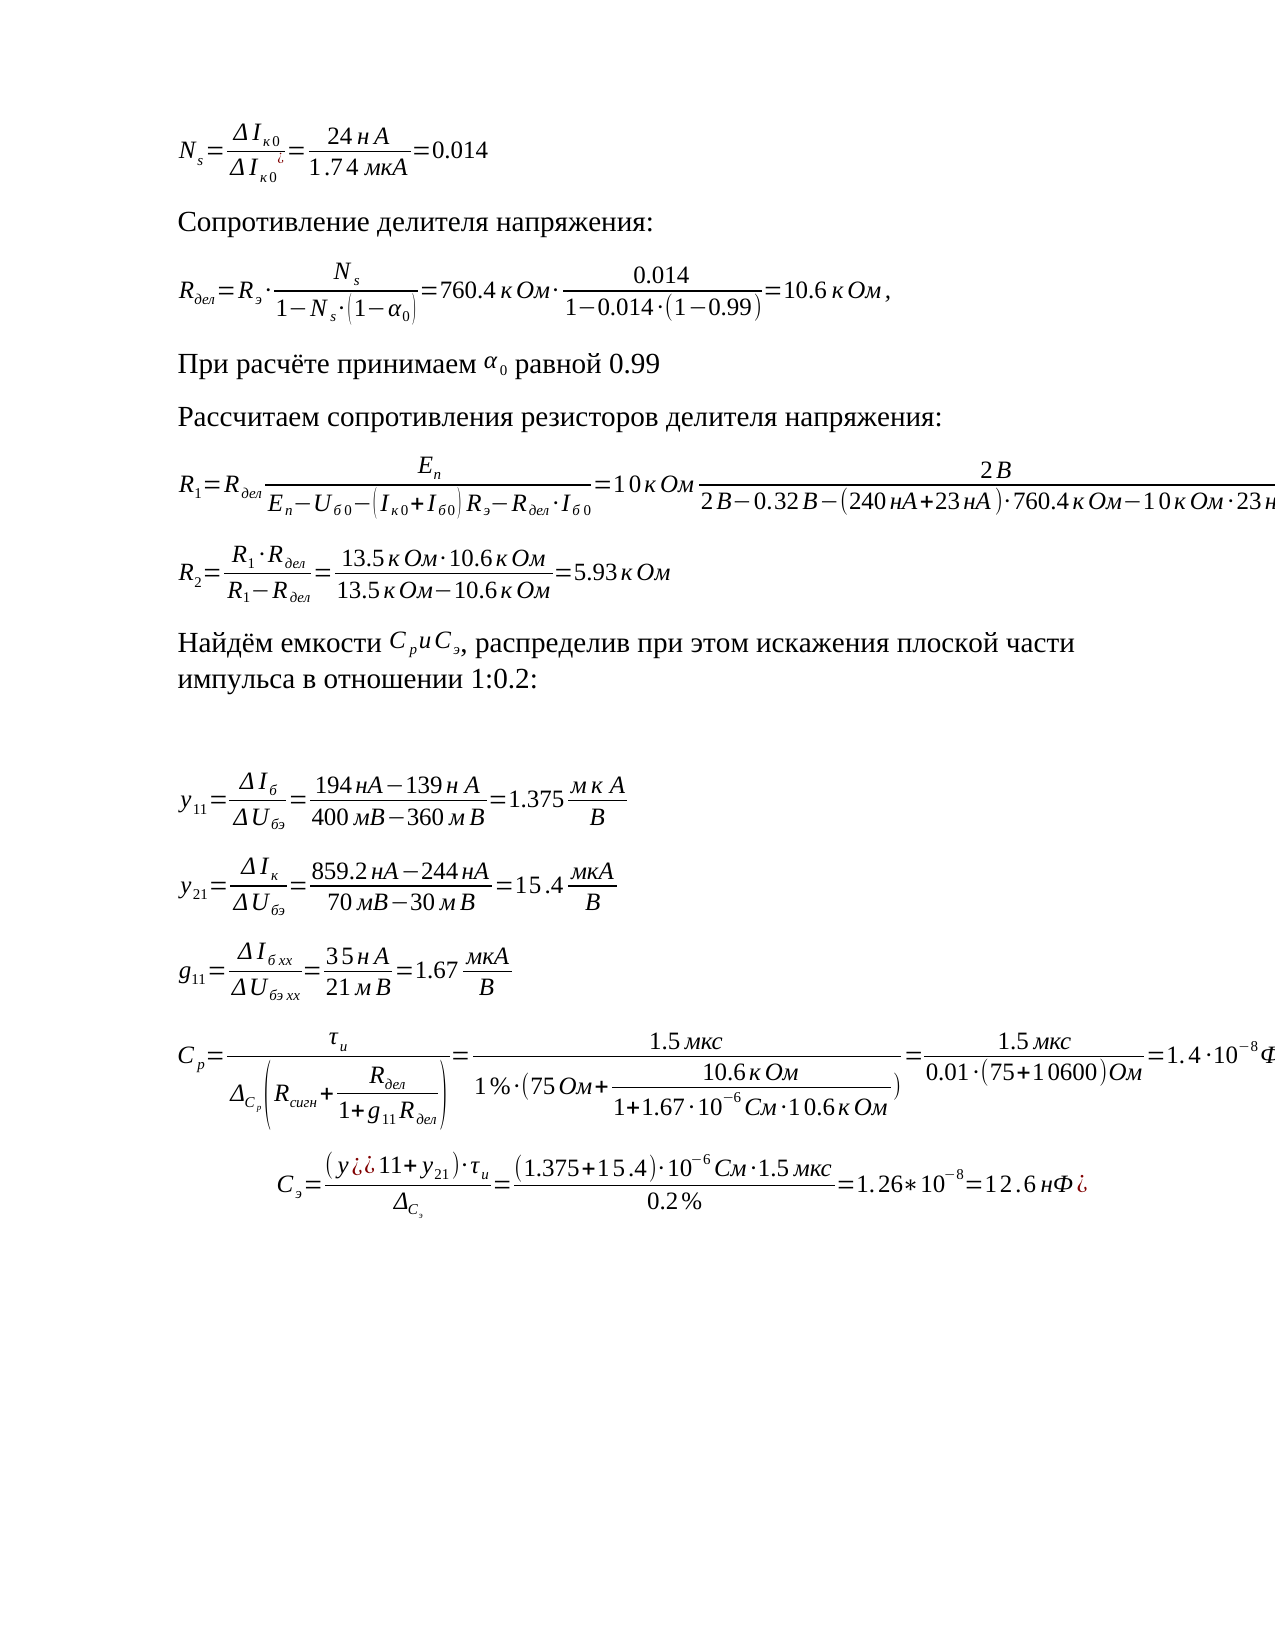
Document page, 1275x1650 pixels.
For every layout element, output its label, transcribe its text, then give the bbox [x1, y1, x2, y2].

text Рассчитаем сопротивления резисторов делителя напряжения: [177, 399, 1186, 432]
text Найдём емкости , распределив при этом искажения плоской части импульса в отношении 1:0.2: [177, 626, 1186, 695]
text Сопротивление делителя напряжения: [177, 204, 1186, 238]
text При расчёте принимаем равной 0.99 [177, 346, 1186, 379]
